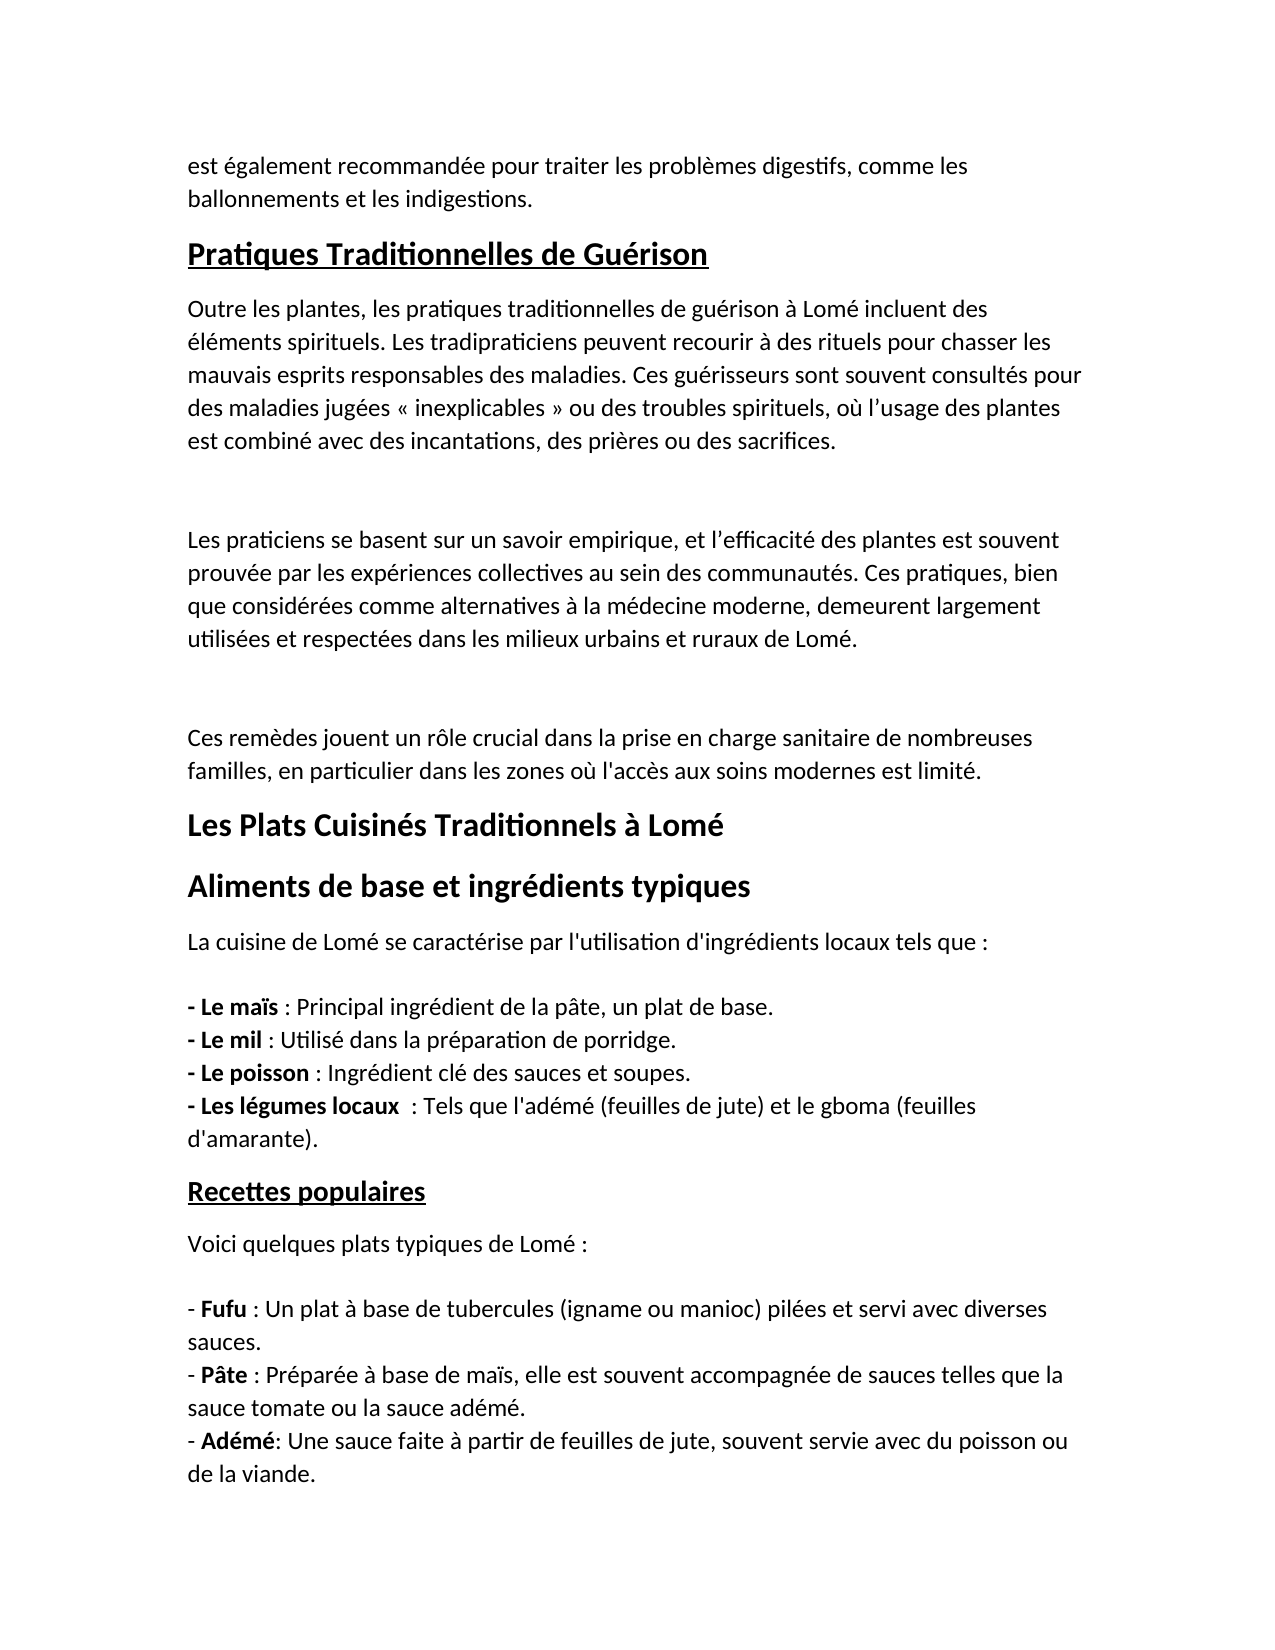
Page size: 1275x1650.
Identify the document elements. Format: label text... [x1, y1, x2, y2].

text Les Plats Cuisinés Traditionnels à Lomé [187, 804, 1087, 845]
text Voici quelques plats typiques de Lomé : - Fufu : Un plat à base de tubercules (igname ou manioc) pilées et servi avec diverses sauces. - Pâte : Préparée à base de maïs, elle est souvent accompagnée de sauces telles que la sauce tomate ou la sauce adémé. - Adémé: Une sauce faite à partir de feuilles de jute, souvent servie avec du poisson ou de la viande. [187, 1228, 1087, 1489]
text Ces remèdes jouent un rôle crucial dans la prise en charge sanitaire de nombreuses familles, en particulier dans les zones où l'accès aux soins modernes est limité. [187, 722, 1087, 785]
text La cuisine de Lomé se caractérise par l'utilisation d'ingrédients locaux tels que : - Le maïs : Principal ingrédient de la pâte, un plat de base. - Le mil : Utilisé dans la préparation de porridge. - Le poisson : Ingrédient clé des sauces et soupes. - Les légumes locaux : Tels que l'adémé (feuilles de jute) et le gboma (feuilles d'amarante). [187, 926, 1087, 1154]
text Pratiques Traditionnelles de Guérison [187, 232, 1087, 273]
text Les praticiens se basent sur un savoir empirique, et l’efficacité des plantes est souvent prouvée par les expériences collectives au sein des communautés. Ces pratiques, bien que considérées comme alternatives à la médecine moderne, demeurent largement utilisées et respectées dans les milieux urbains et ruraux de Lomé. [187, 524, 1087, 653]
text Outre les plantes, les pratiques traditionnelles de guérison à Lomé incluent des éléments spirituels. Les tradipraticiens peuvent recourir à des rituels pour chasser les mauvais esprits responsables des maladies. Ces guérisseurs sont souvent consultés pour des maladies jugées « inexplicables » ou des troubles spirituels, où l’usage des plantes est combiné avec des incantations, des prières ou des sacrifices. [187, 293, 1087, 455]
text Recettes populaires [187, 1173, 1087, 1208]
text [187, 150, 1087, 213]
text Aliments de base et ingrédients typiques [187, 865, 1087, 906]
